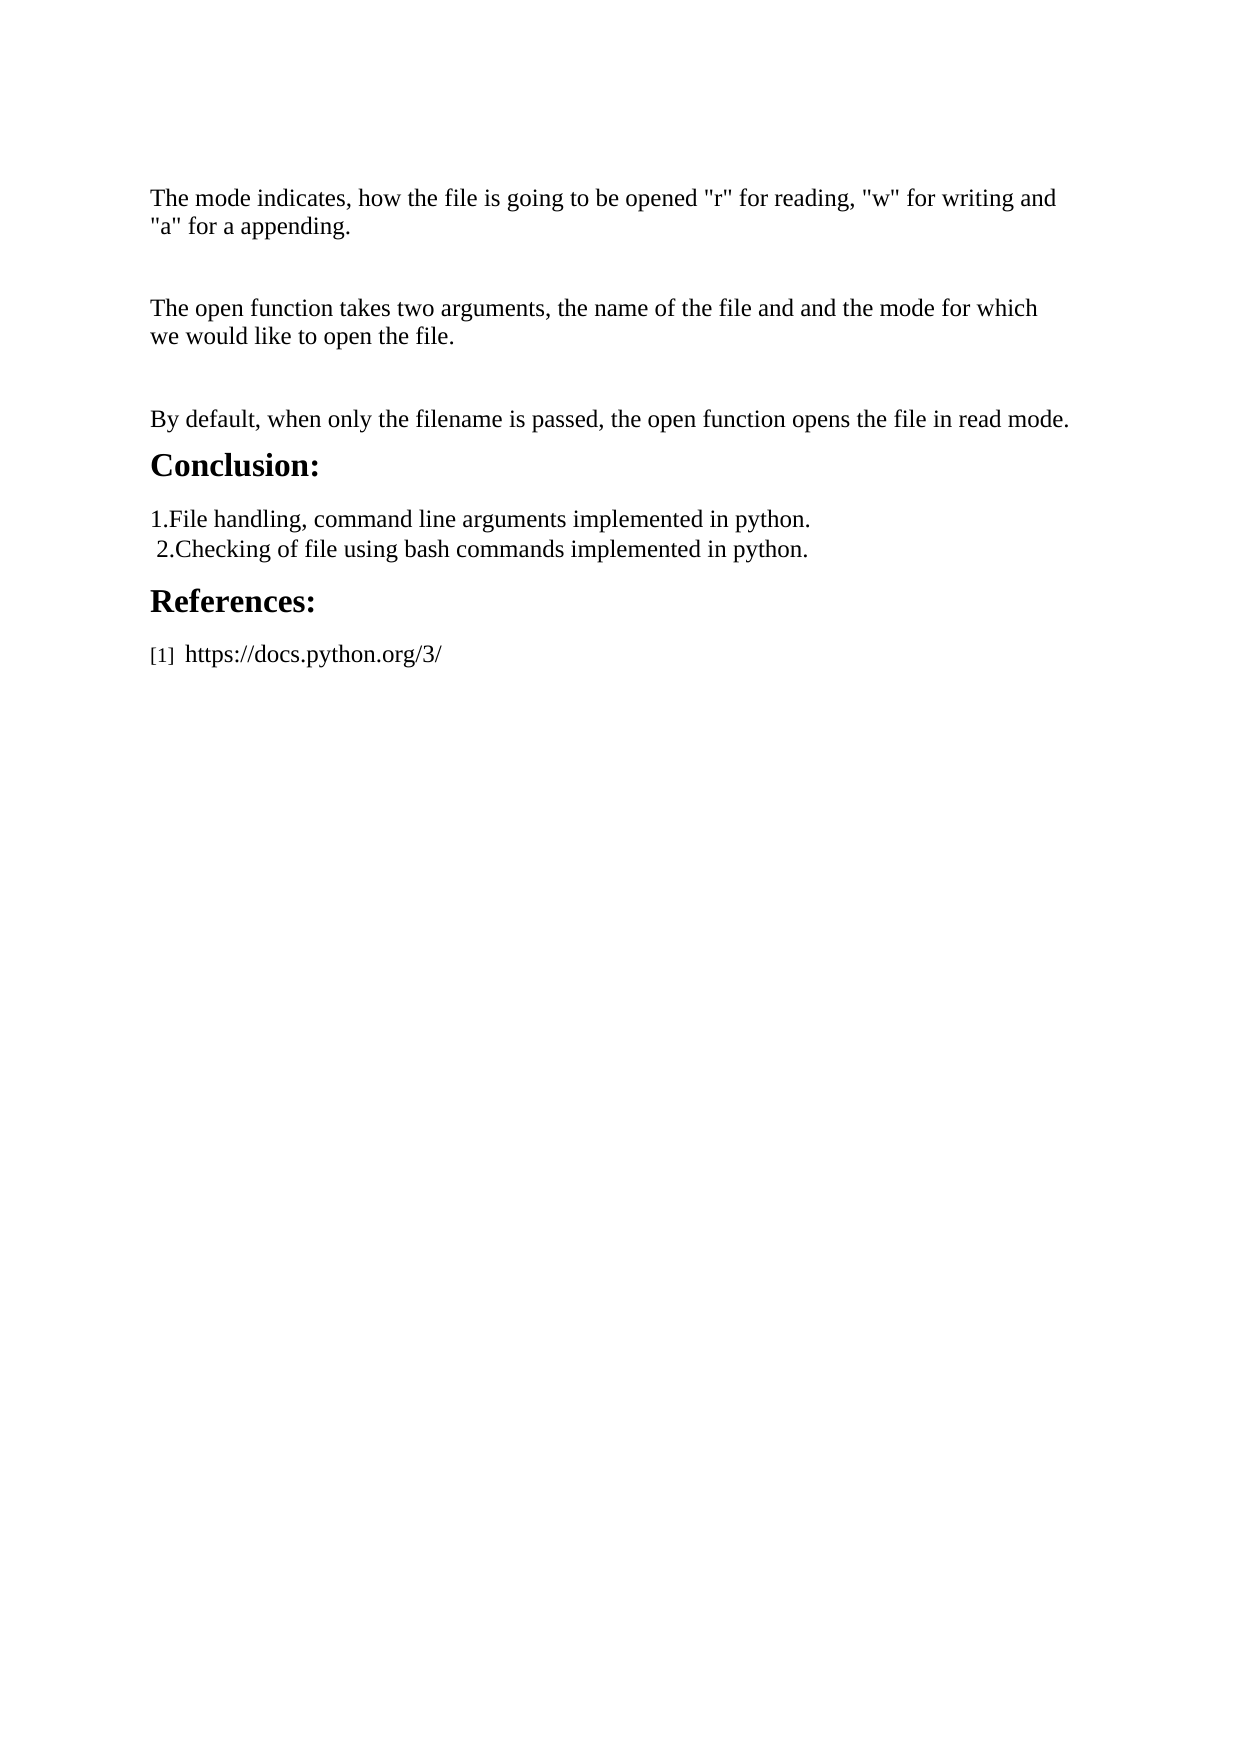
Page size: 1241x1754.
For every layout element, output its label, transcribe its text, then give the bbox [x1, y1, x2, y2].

text References: [150, 582, 1090, 620]
text 1.File handling, command line arguments implemented in python. [150, 504, 1082, 533]
text 2.Checking of file using bash commands implemented in python. [150, 534, 1082, 563]
text Conclusion: [150, 445, 1090, 483]
text The mode indicates, how the file is going to be opened "r" for reading, "w" for writing and "a" for a appending. [150, 184, 1059, 239]
text [1] https://docs.python.org/3/ [150, 639, 1090, 668]
text By default, when only the filename is passed, the open function opens the file in read mode. [150, 404, 1090, 432]
text The open function takes two arguments, the name of the file and and the mode for which we would like to open the file. [150, 295, 1038, 350]
